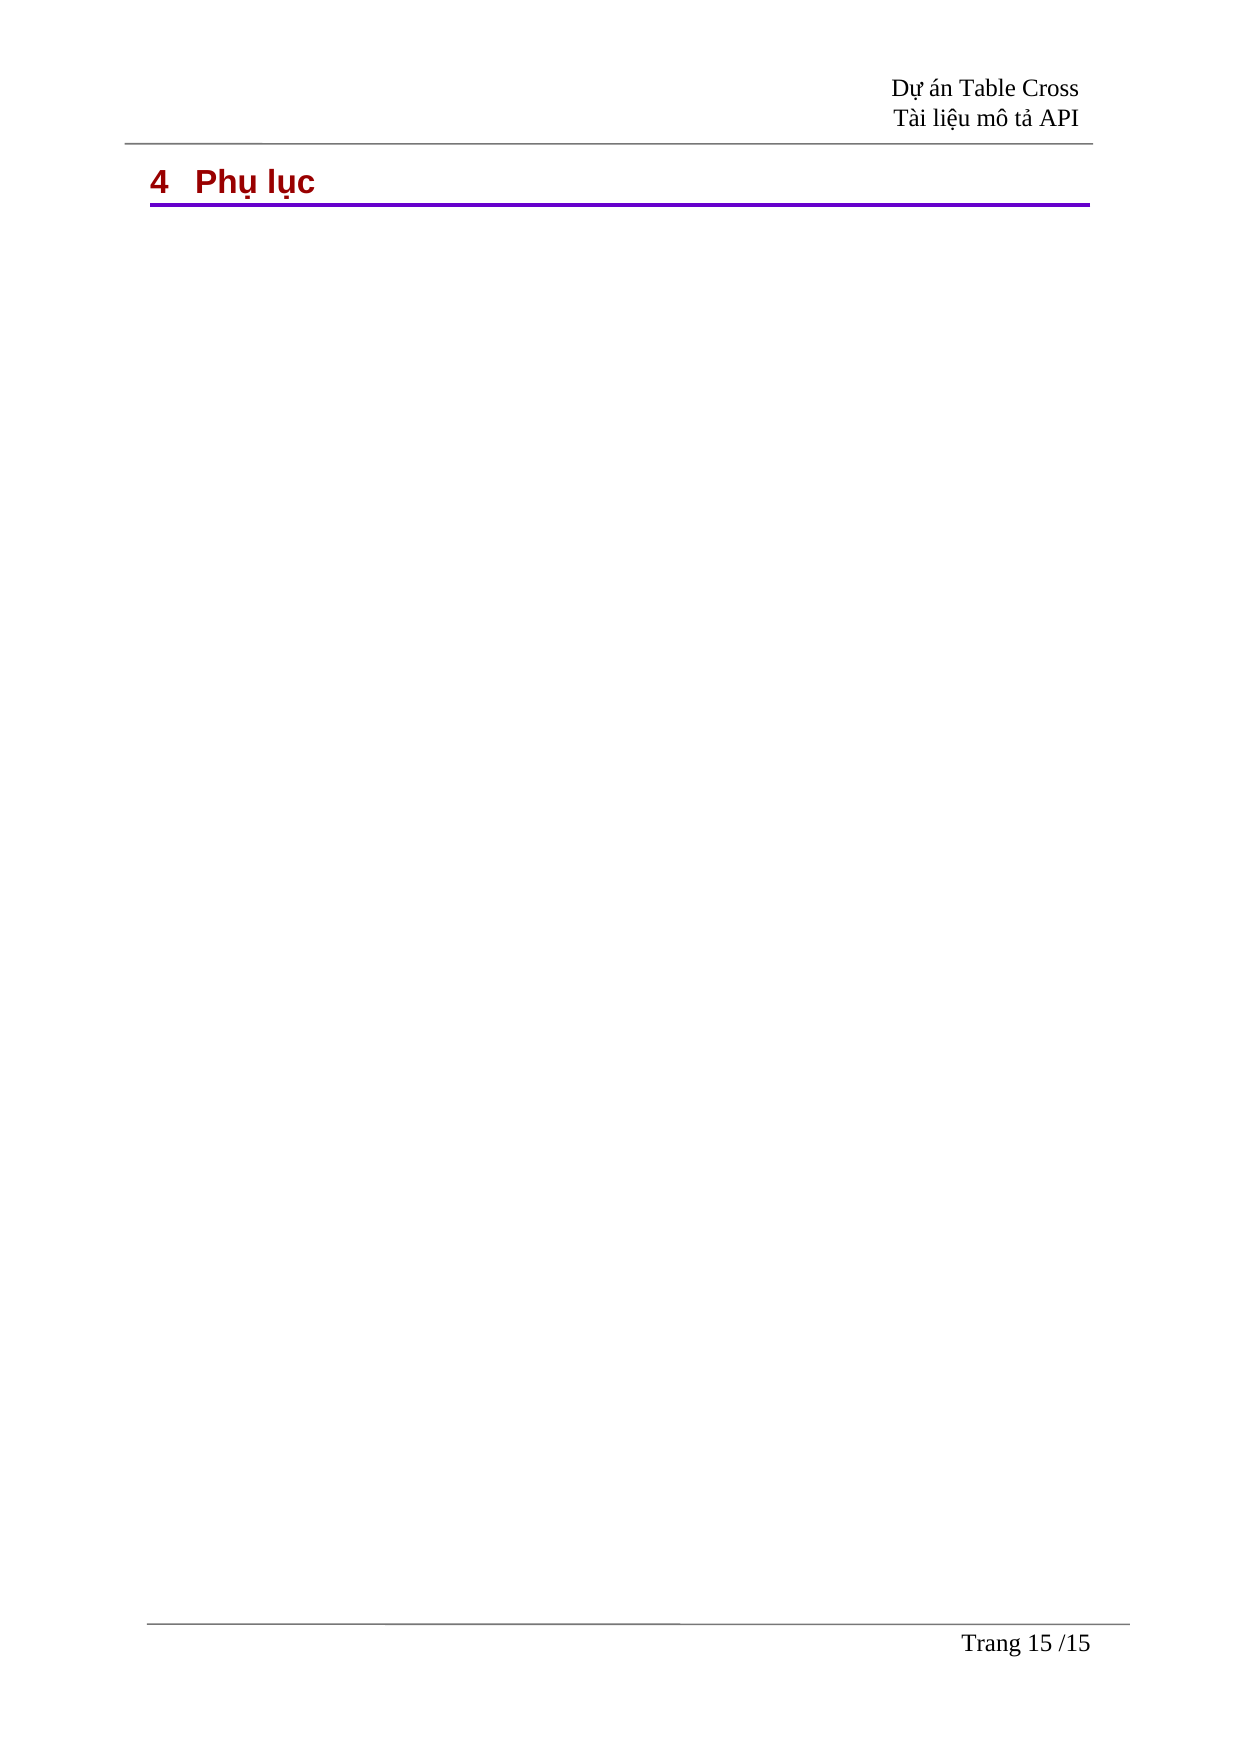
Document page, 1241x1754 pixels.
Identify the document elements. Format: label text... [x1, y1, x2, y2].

subtitle Phụ lục [150, 162, 1090, 203]
